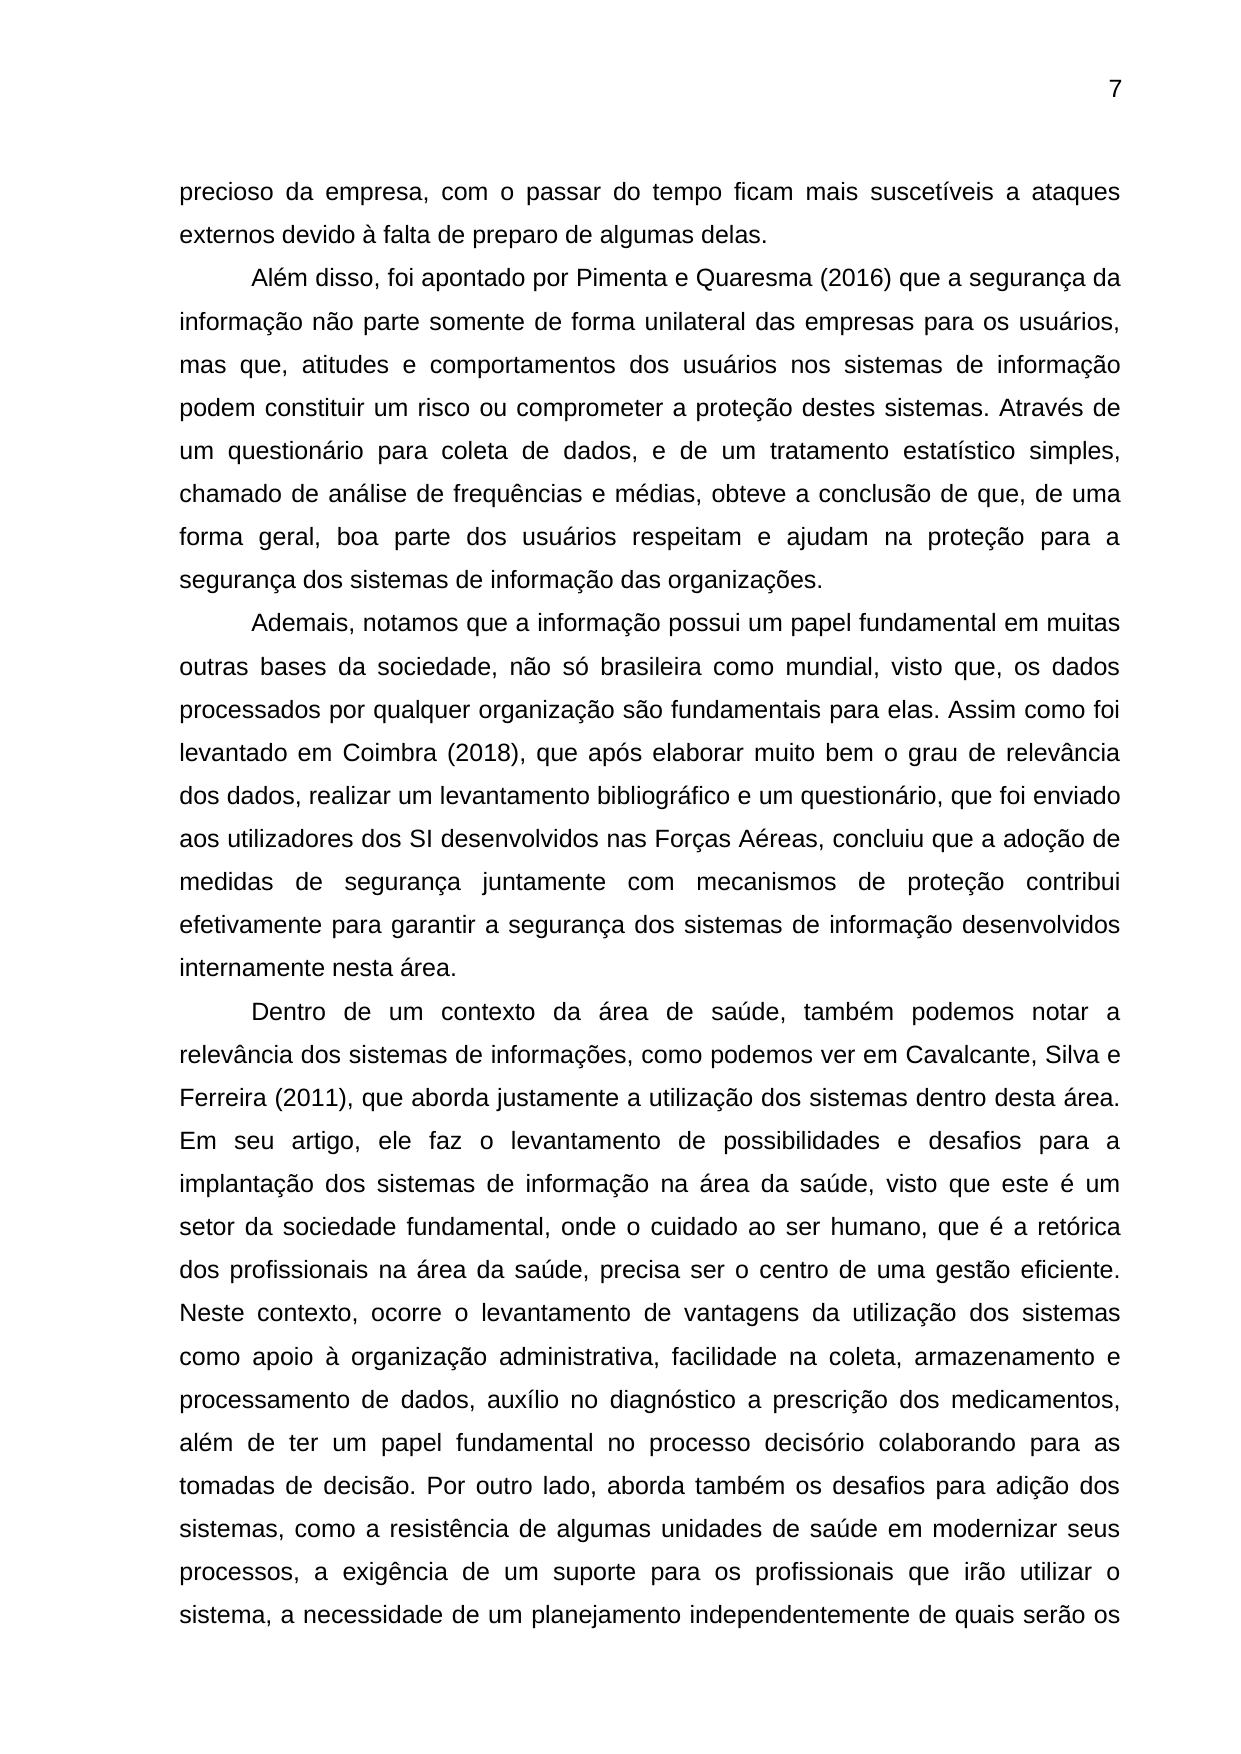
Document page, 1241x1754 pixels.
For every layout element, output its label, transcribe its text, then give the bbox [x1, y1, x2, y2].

text Ademais, notamos que a informação possui um papel fundamental em muitas outras bases da sociedade, não só brasileira como mundial, visto que, os dados processados por qualquer organização são fundamentais para elas. Assim como foi levantado em Coimbra (2018), que após elaborar muito bem o grau de relevância dos dados, realizar um levantamento bibliográfico e um questionário, que foi enviado aos utilizadores dos SI desenvolvidos nas Forças Aéreas, concluiu que a adoção de medidas de segurança juntamente com mecanismos de proteção contribui efetivamente para garantir a segurança dos sistemas de informação desenvolvidos internamente nesta área. [179, 608, 1122, 982]
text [179, 177, 1122, 249]
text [179, 997, 1122, 1629]
text Além disso, foi apontado por Pimenta e Quaresma (2016) que a segurança da informação não parte somente de forma unilateral das empresas para os usuários, mas que, atitudes e comportamentos dos usuários nos sistemas de informação podem constituir um risco ou comprometer a proteção destes sistemas. Através de um questionário para coleta de dados, e de um tratamento estatístico simples, chamado de análise de frequências e médias, obteve a conclusão de que, de uma forma geral, boa parte dos usuários respeitam e ajudam na proteção para a segurança dos sistemas de informação das organizações. [179, 263, 1122, 594]
